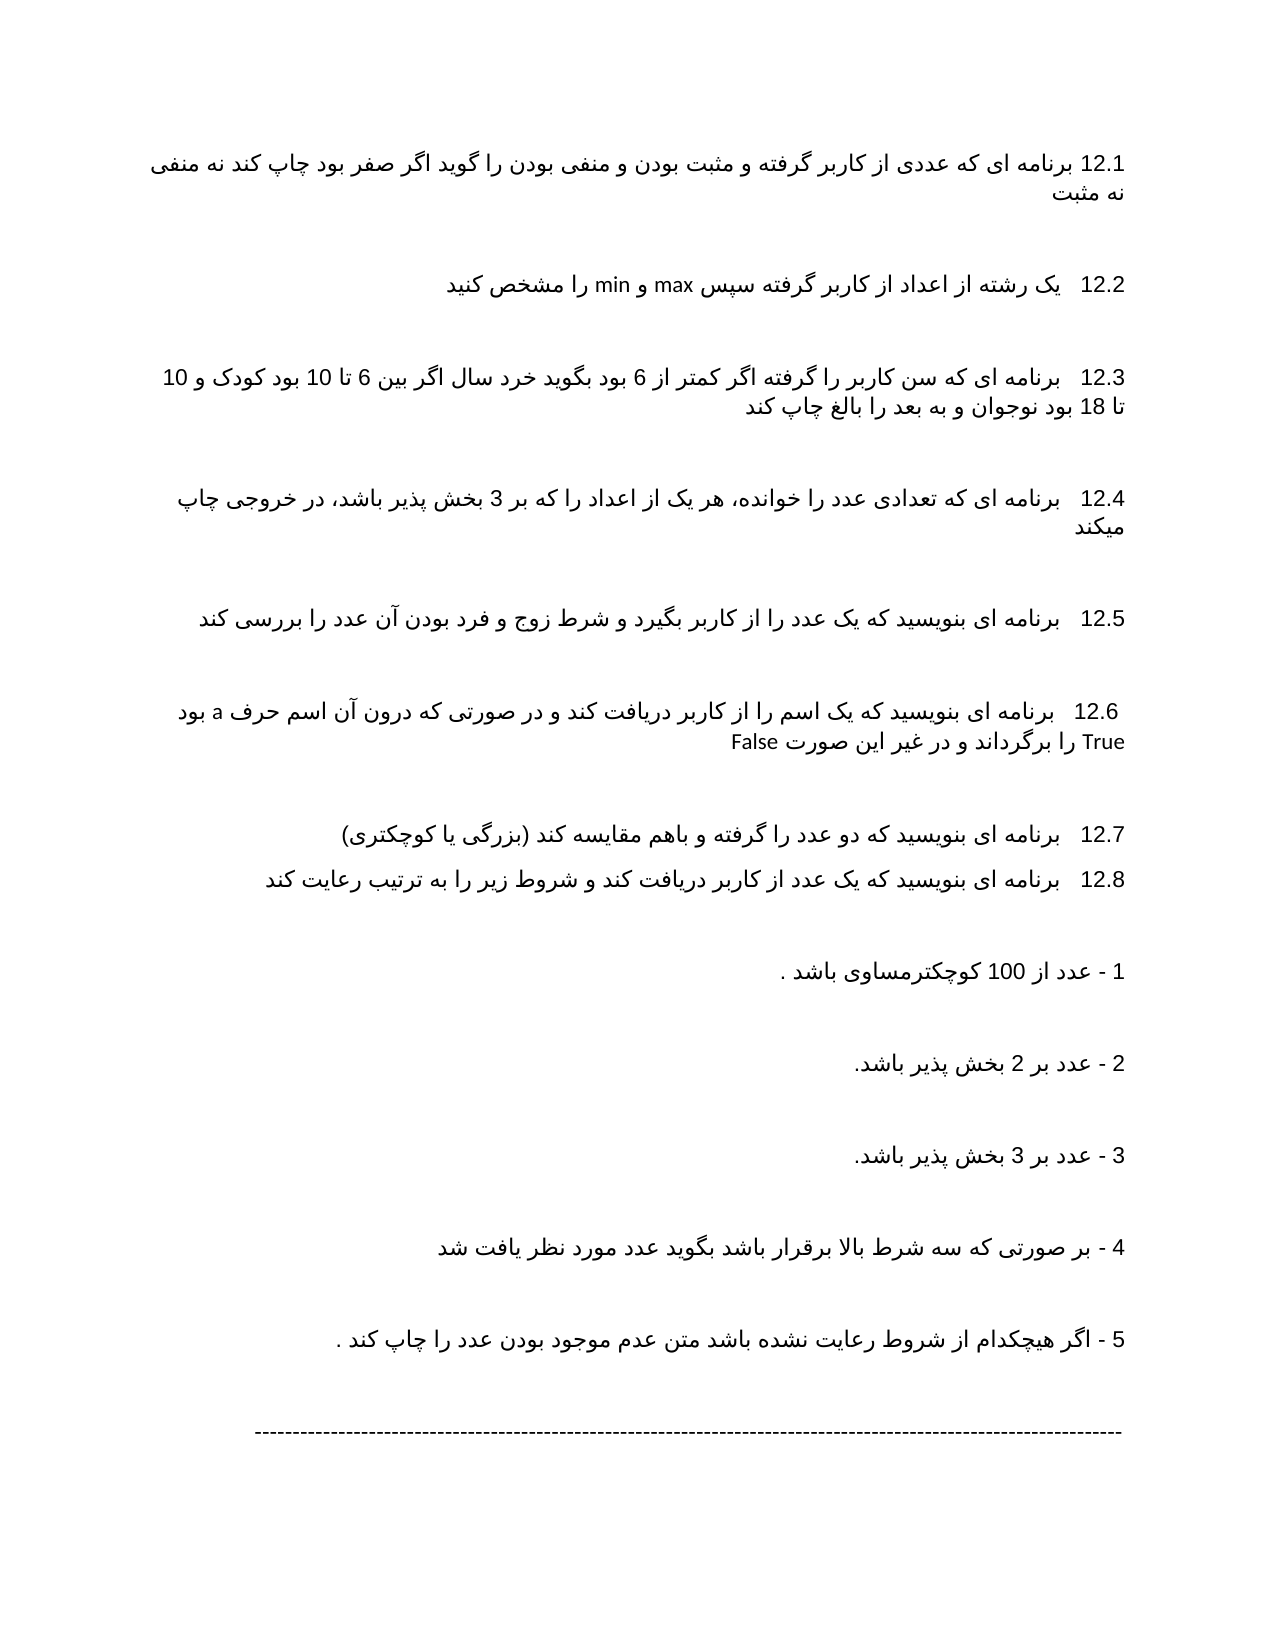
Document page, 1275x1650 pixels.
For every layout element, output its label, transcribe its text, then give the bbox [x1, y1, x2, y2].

text 5 - اگر هیچکدام از شروط رعایت نشده باشد متن عدم موجود بودن عدد را چاپ کند . [150, 1326, 1125, 1352]
text 12.7 برنامه ای بنویسید که دو عدد را گرفته و باهم مقایسه کند (بزرگی یا کوچکتری) [150, 821, 1125, 847]
text 12.2 یک رشته از اعداد از کاربر گرفته سپس max و min را مشخص کنید [150, 270, 1125, 298]
text ------------------------------------------------------------------------------------------------------------------ [150, 1418, 1125, 1444]
text 12.1 برنامه ای که عددی از کاربر گرفته و مثبت بودن و منفی بودن را گوید اگر صفر بود چاپ کند نه منفی نه مثبت [150, 150, 1125, 205]
text 12.4 برنامه ای که تعدادی عدد را خوانده، هر یک از اعداد را که بر 3 بخش پذیر باشد، در خروجی چاپ میکند [150, 484, 1125, 539]
text 12.6 برنامه ای بنویسید که یک اسم را از کاربر دریافت کند و در صورتی که درون آن اسم حرف a بود True را برگرداند و در غیر این صورت False [150, 697, 1125, 755]
text 2 - عدد بر 2 بخش پذیر باشد. [150, 1050, 1125, 1076]
text 12.8 برنامه ای بنویسید که یک عدد از کاربر دریافت کند و شروط زیر را به ترتیب رعایت کند [150, 866, 1125, 892]
text 12.3 برنامه ای که سن کاربر را گرفته اگر کمتر از 6 بود بگوید خرد سال اگر بین 6 تا 10 بود کودک و 10 تا 18 بود نوجوان و به بعد را بالغ چاپ کند [150, 364, 1125, 419]
text 3 - عدد بر 3 بخش پذیر باشد. [150, 1142, 1125, 1168]
text 12.5 برنامه ای بنویسید که یک عدد را از کاربر بگیرد و شرط زوج و فرد بودن آن عدد را بررسی کند [150, 605, 1125, 631]
text 4 - بر صورتی که سه شرط بالا برقرار باشد بگوید عدد مورد نظر یافت شد [150, 1234, 1125, 1260]
text 1 - عدد از 100 کوچکترمساوی باشد . [150, 958, 1125, 984]
